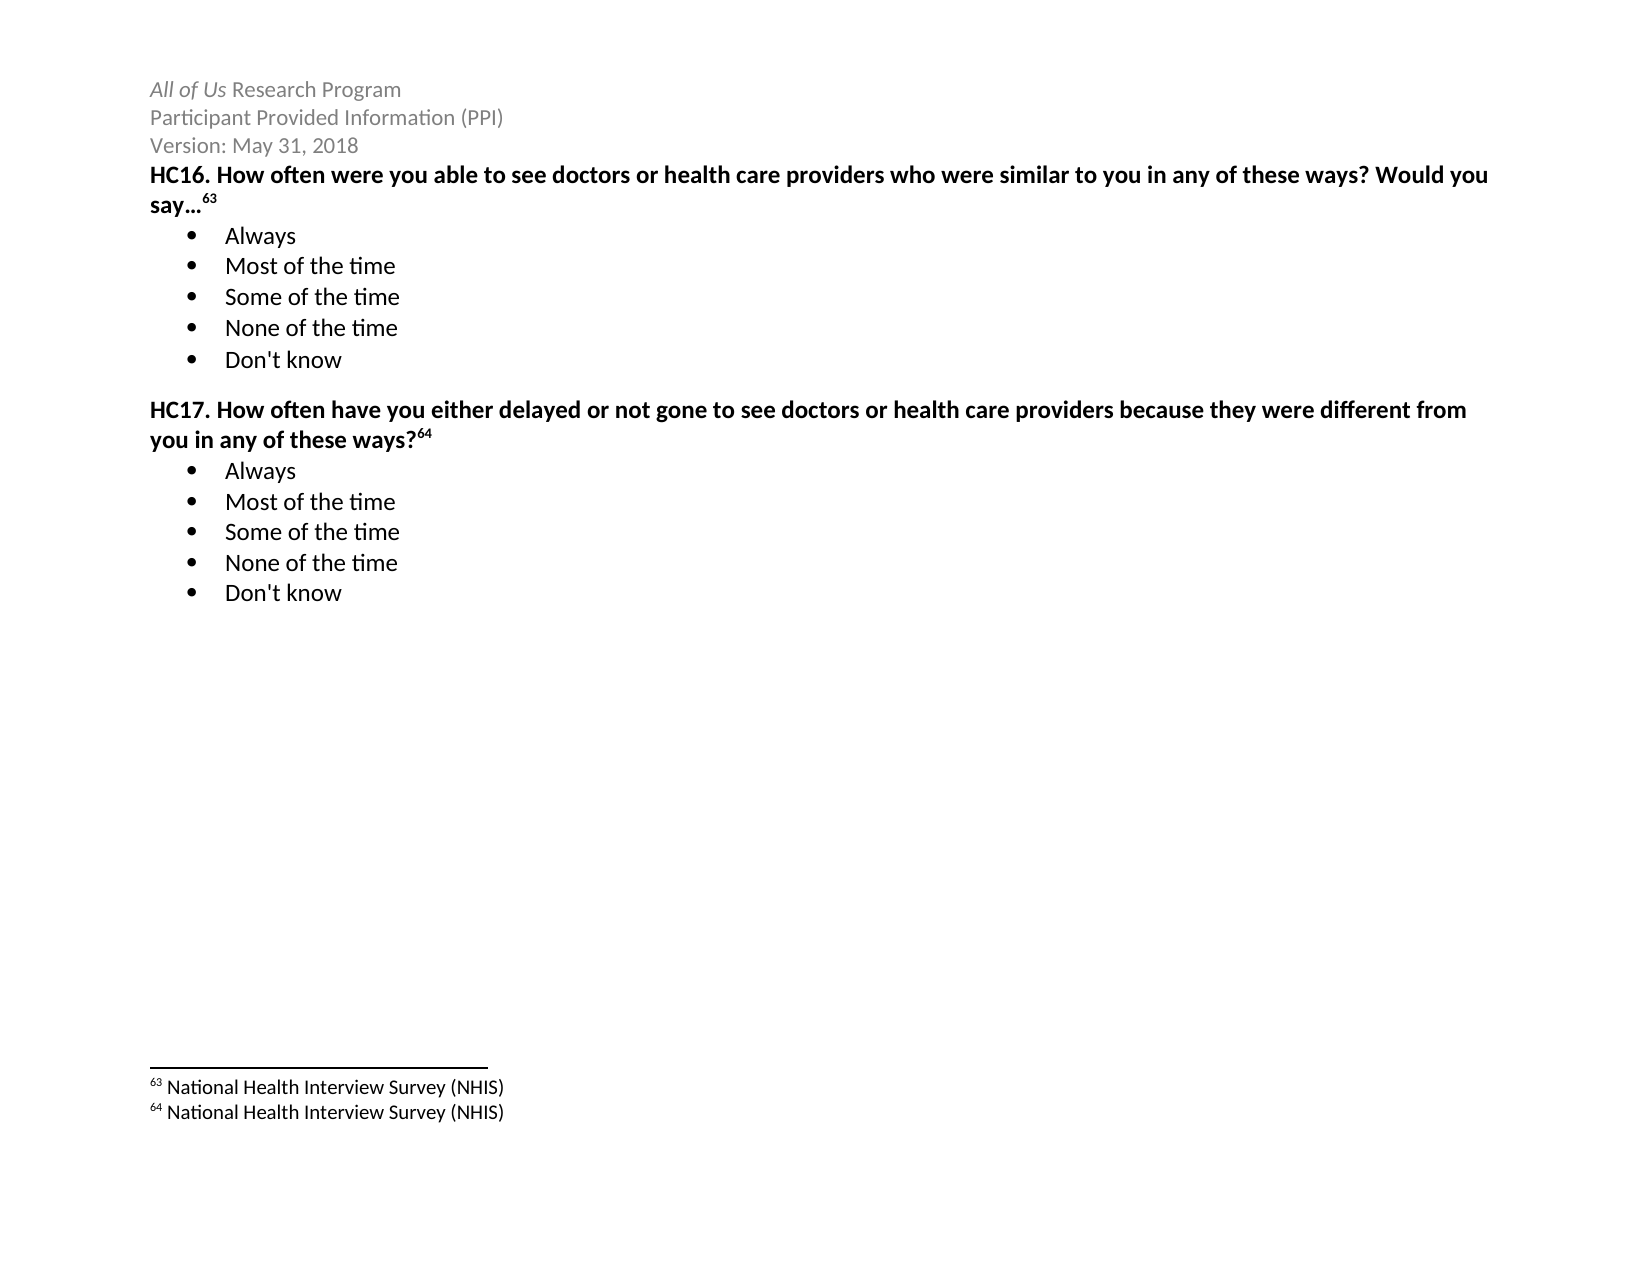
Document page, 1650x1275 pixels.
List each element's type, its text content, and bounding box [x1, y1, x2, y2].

list Some of the time [187, 281, 1500, 312]
list Always [187, 455, 1500, 486]
list None of the time [187, 312, 1500, 342]
list Don't know [187, 344, 1500, 375]
text HC16. How often were you able to see doctors or health care providers who were similar to you in any of these ways? Would you say… [150, 159, 1500, 220]
list Always [187, 220, 1500, 251]
list Most of the time [187, 251, 1500, 281]
list Don't know [187, 577, 1500, 608]
list None of the time [187, 547, 1500, 577]
list Some of the time [187, 516, 1500, 547]
list Most of the time [187, 486, 1500, 516]
text HC17. How often have you either delayed or not gone to see doctors or health care providers because they were different from you in any of these ways? [150, 394, 1500, 455]
